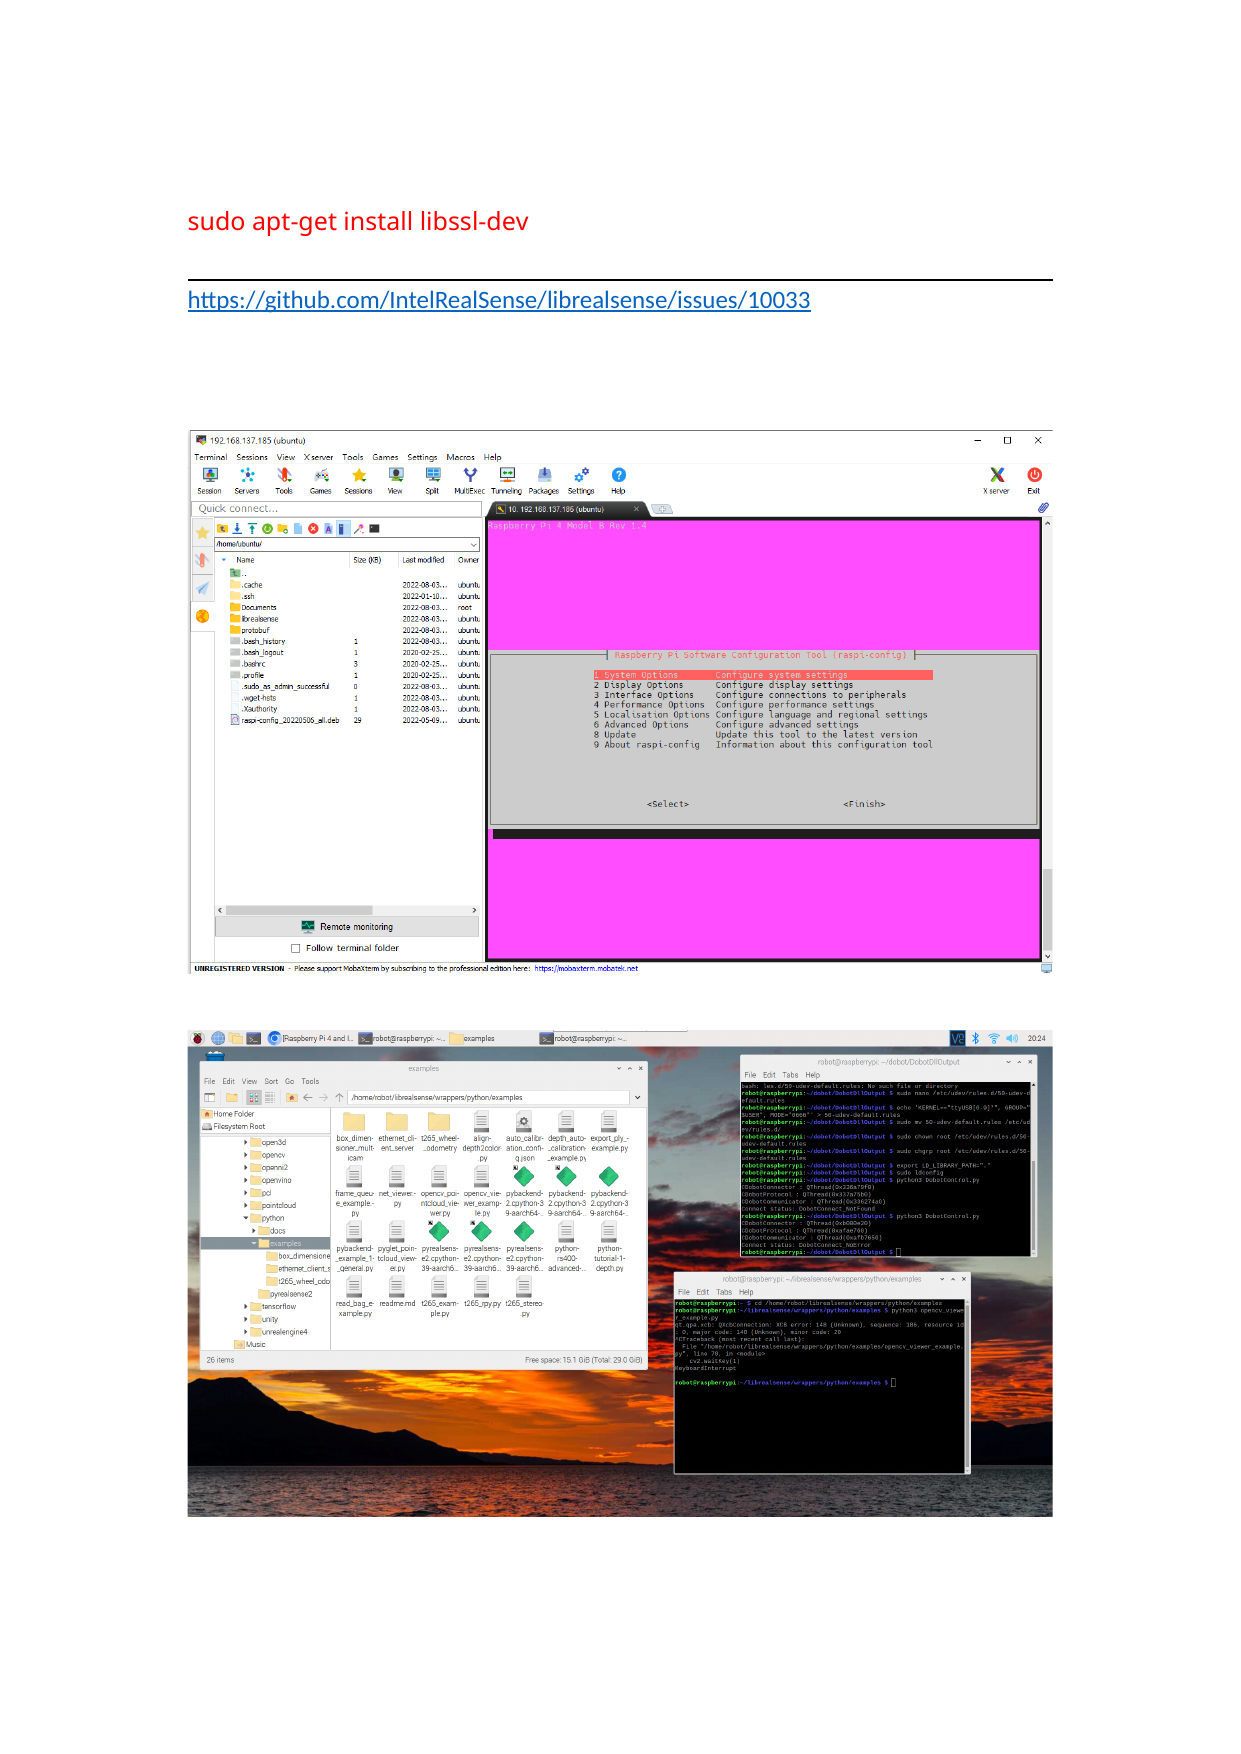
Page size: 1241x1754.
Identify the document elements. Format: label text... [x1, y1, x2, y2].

text https://github.com/IntelRealSense/librealsense/issues/10033 [187, 281, 1053, 318]
text sudo apt-get install libssl-dev [187, 202, 1053, 239]
picture [187, 1030, 1053, 1517]
picture [187, 430, 1053, 974]
